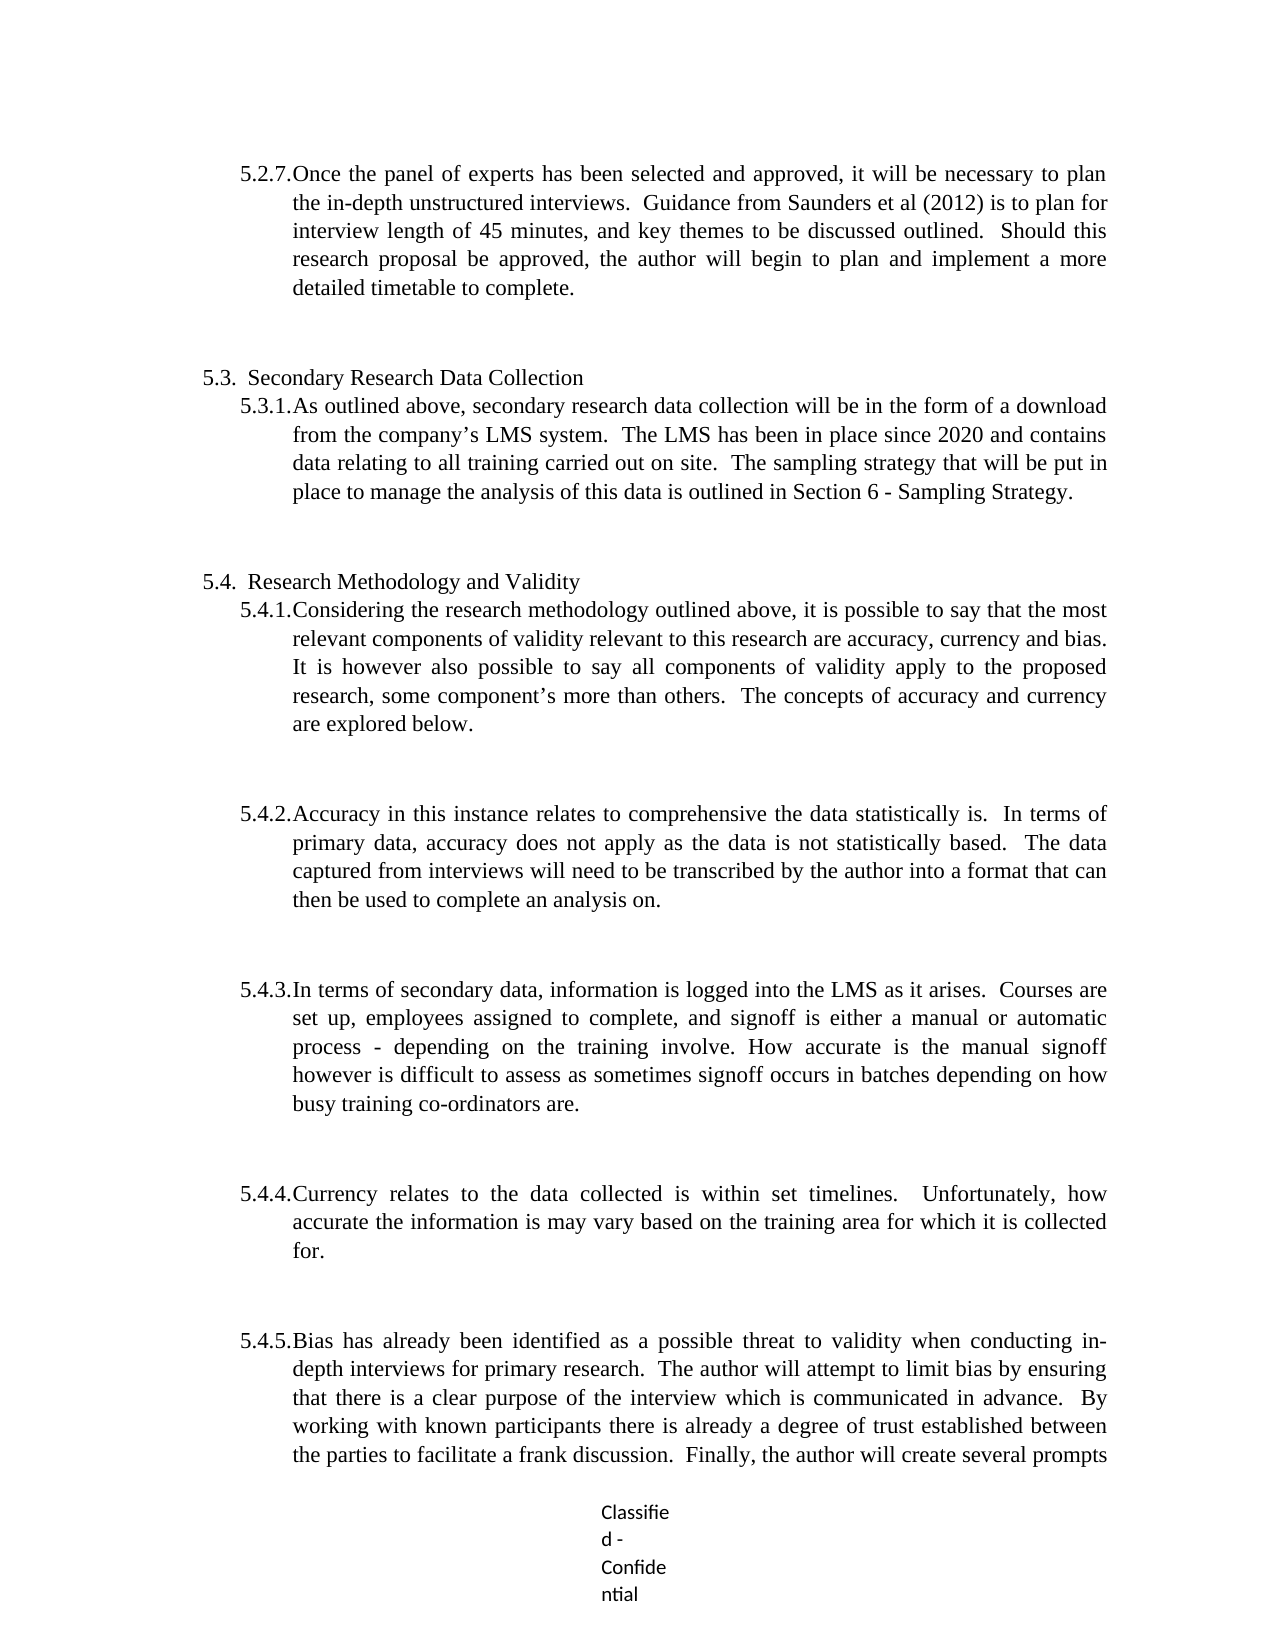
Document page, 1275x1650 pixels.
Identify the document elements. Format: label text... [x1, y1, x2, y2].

list Research Methodology and Validity [202, 568, 1109, 594]
list As outlined above, secondary research data collection will be in the form of a download from the company’s LMS system. The LMS has been in place since 2020 and contains data relating to all training carried out on site. The sampling strategy that will be put in place to manage the analysis of this data is outlined in Section 6 - Sampling Strategy. [240, 393, 1109, 504]
list In terms of secondary data, information is logged into the LMS as it arises. Courses are set up, employees assigned to complete, and signoff is either a manual or automatic process - depending on the training involve. How accurate is the manual signoff however is difficult to assess as sometimes signoff occurs in batches depending on how busy training co-ordinators are. [240, 976, 1109, 1116]
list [240, 1327, 1109, 1467]
list Currency relates to the data collected is within set timelines. Unfortunately, how accurate the information is may vary based on the training area for which it is collected for. [240, 1180, 1109, 1263]
list Considering the research methodology outlined above, it is possible to say that the most relevant components of validity relevant to this research are accuracy, currency and bias. It is however also possible to say all components of validity apply to the proposed research, some component’s more than others. The concepts of accuracy and currency are explored below. [240, 597, 1109, 737]
list Secondary Research Data Collection [202, 364, 1109, 391]
list Once the panel of experts has been selected and approved, it will be necessary to plan the in-depth unstructured interviews. Guidance from Saunders et al (2012) is to plan for interview length of 45 minutes, and key themes to be discussed outlined. Should this research proposal be approved, the author will begin to plan and implement a more detailed timetable to complete. [240, 160, 1109, 300]
list Accuracy in this instance relates to comprehensive the data statistically is. In terms of primary data, accuracy does not apply as the data is not statistically based. The data captured from interviews will need to be transcribed by the author into a format that can then be used to complete an analysis on. [240, 801, 1109, 912]
